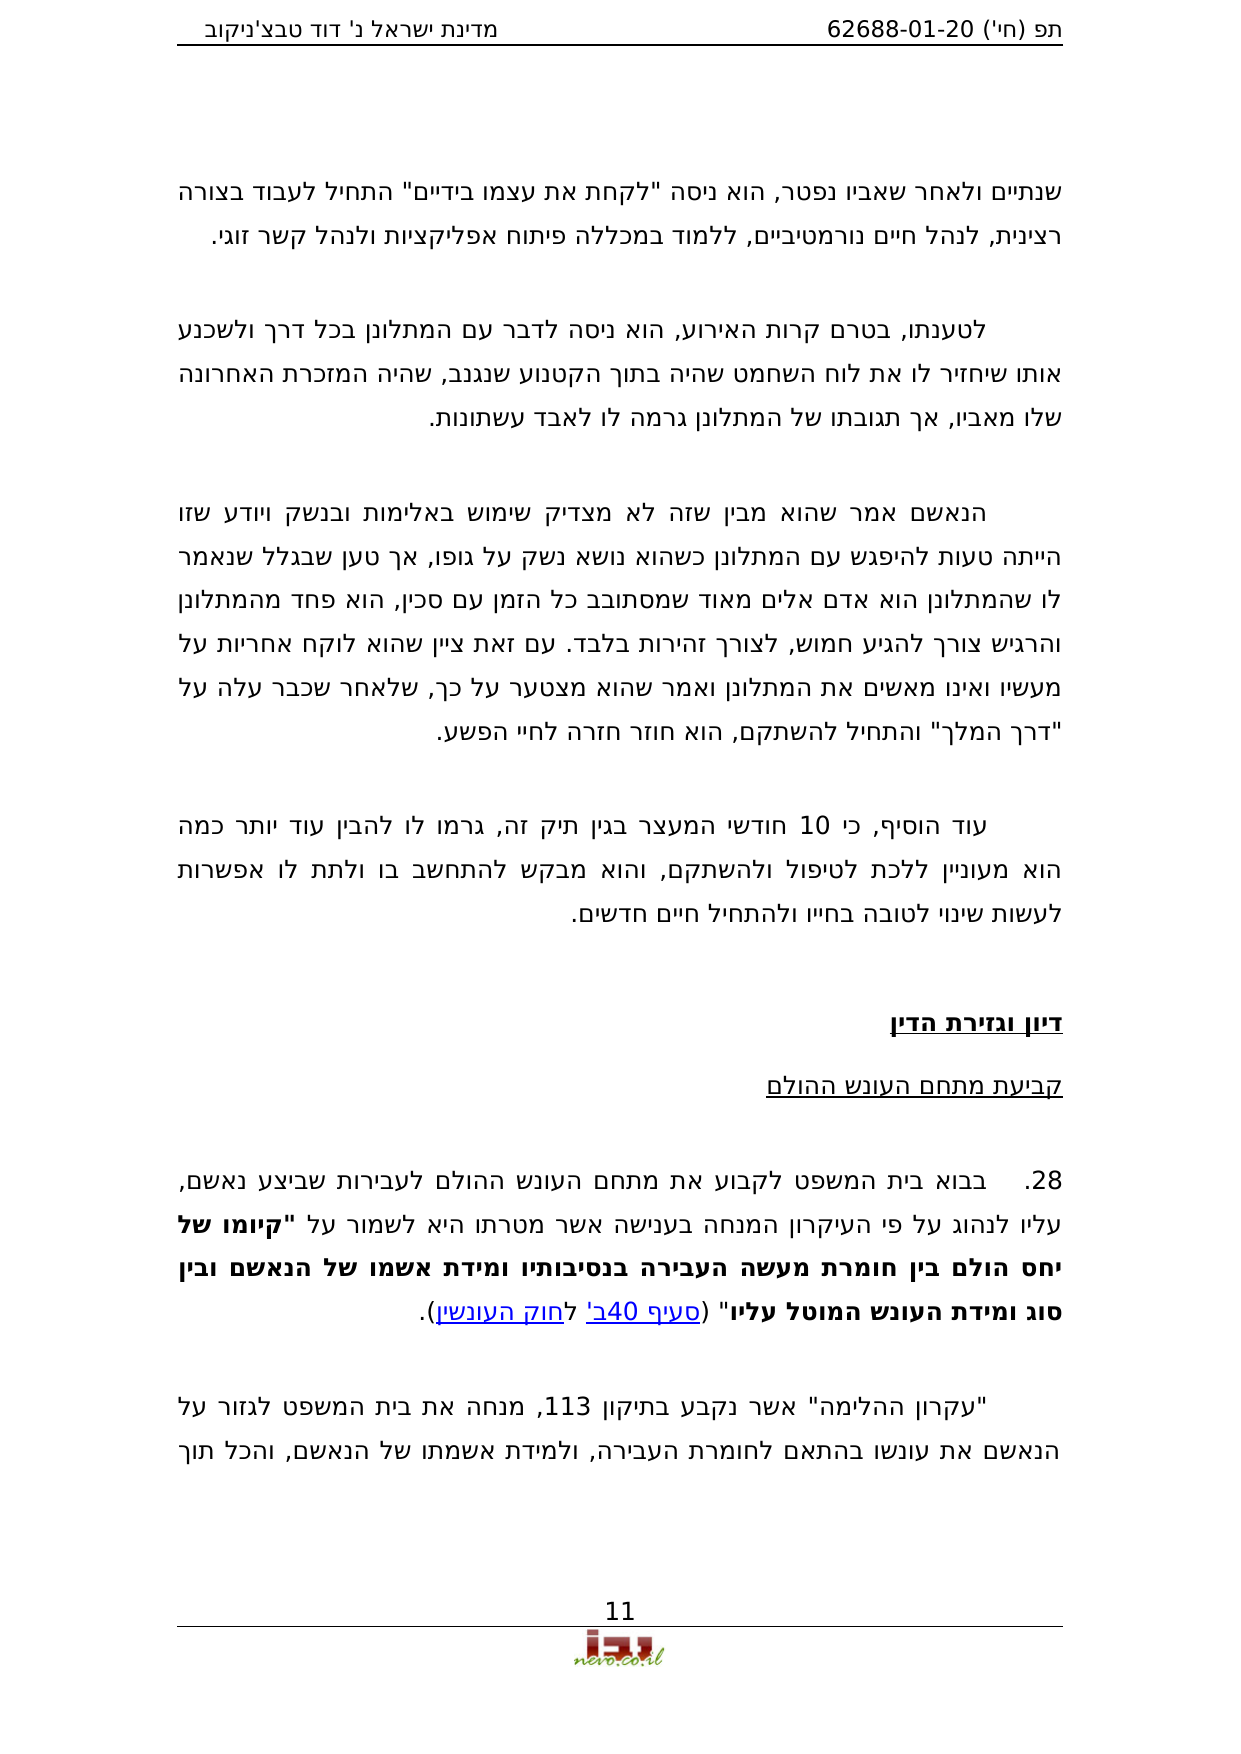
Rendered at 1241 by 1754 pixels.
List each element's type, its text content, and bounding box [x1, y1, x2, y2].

text עוד הוסיף, כי 10 חודשי המעצר בגין תיק זה, גרמו לו להבין עוד יותר כמה הוא מעוניין ללכת לטיפול ולהשתקם, והוא מבקש להתחשב בו ולתת לו אפשרות לעשות שינוי לטובה בחייו ולהתחיל חיים חדשים. [177, 812, 1063, 928]
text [177, 177, 1063, 250]
picture [574, 1629, 666, 1667]
text הנאשם אמר שהוא מבין שזה לא מצדיק שימוש באלימות ובנשק ויודע שזו הייתה טעות להיפגש עם המתלונן כשהוא נושא נשק על גופו, אך טען שבגלל שנאמר לו שהמתלונן הוא אדם אלים מאוד שמסתובב כל הזמן עם סכין, הוא פחד מהמתלונן והרגיש צורך להגיע חמוש, לצורך זהירות בלבד. עם זאת ציין שהוא לוקח אחריות על מעשיו ואינו מאשים את המתלונן ואמר שהוא מצטער על כך, שלאחר שכבר עלה על "דרך המלך" והתחיל להשתקם, הוא חוזר חזרה לחיי הפשע. [177, 498, 1063, 746]
text 28. בבוא בית המשפט לקבוע את מתחם העונש ההולם לעבירות שביצע נאשם, עליו לנהוג על פי העיקרון המנחה בענישה אשר מטרתו היא לשמור על "קיומו של יחס הולם בין חומרת מעשה העבירה בנסיבותיו ומידת אשמו של הנאשם ובין סוג ומידת העונש המוטל עליו" (סעיף 40ב' לחוק העונשין). [177, 1166, 1063, 1326]
text דיון וגזירת הדין [177, 1008, 1098, 1037]
text קביעת מתחם העונש ההולם [177, 1071, 1098, 1100]
text לטענתו, בטרם קרות האירוע, הוא ניסה לדבר עם המתלונן בכל דרך ולשכנע אותו שיחזיר לו את לוח השחמט שהיה בתוך הקטנוע שנגנב, שהיה המזכרת האחרונה שלו מאביו, אך תגובתו של המתלונן גרמה לו לאבד עשתונות. [177, 316, 1063, 432]
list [177, 1392, 1061, 1465]
